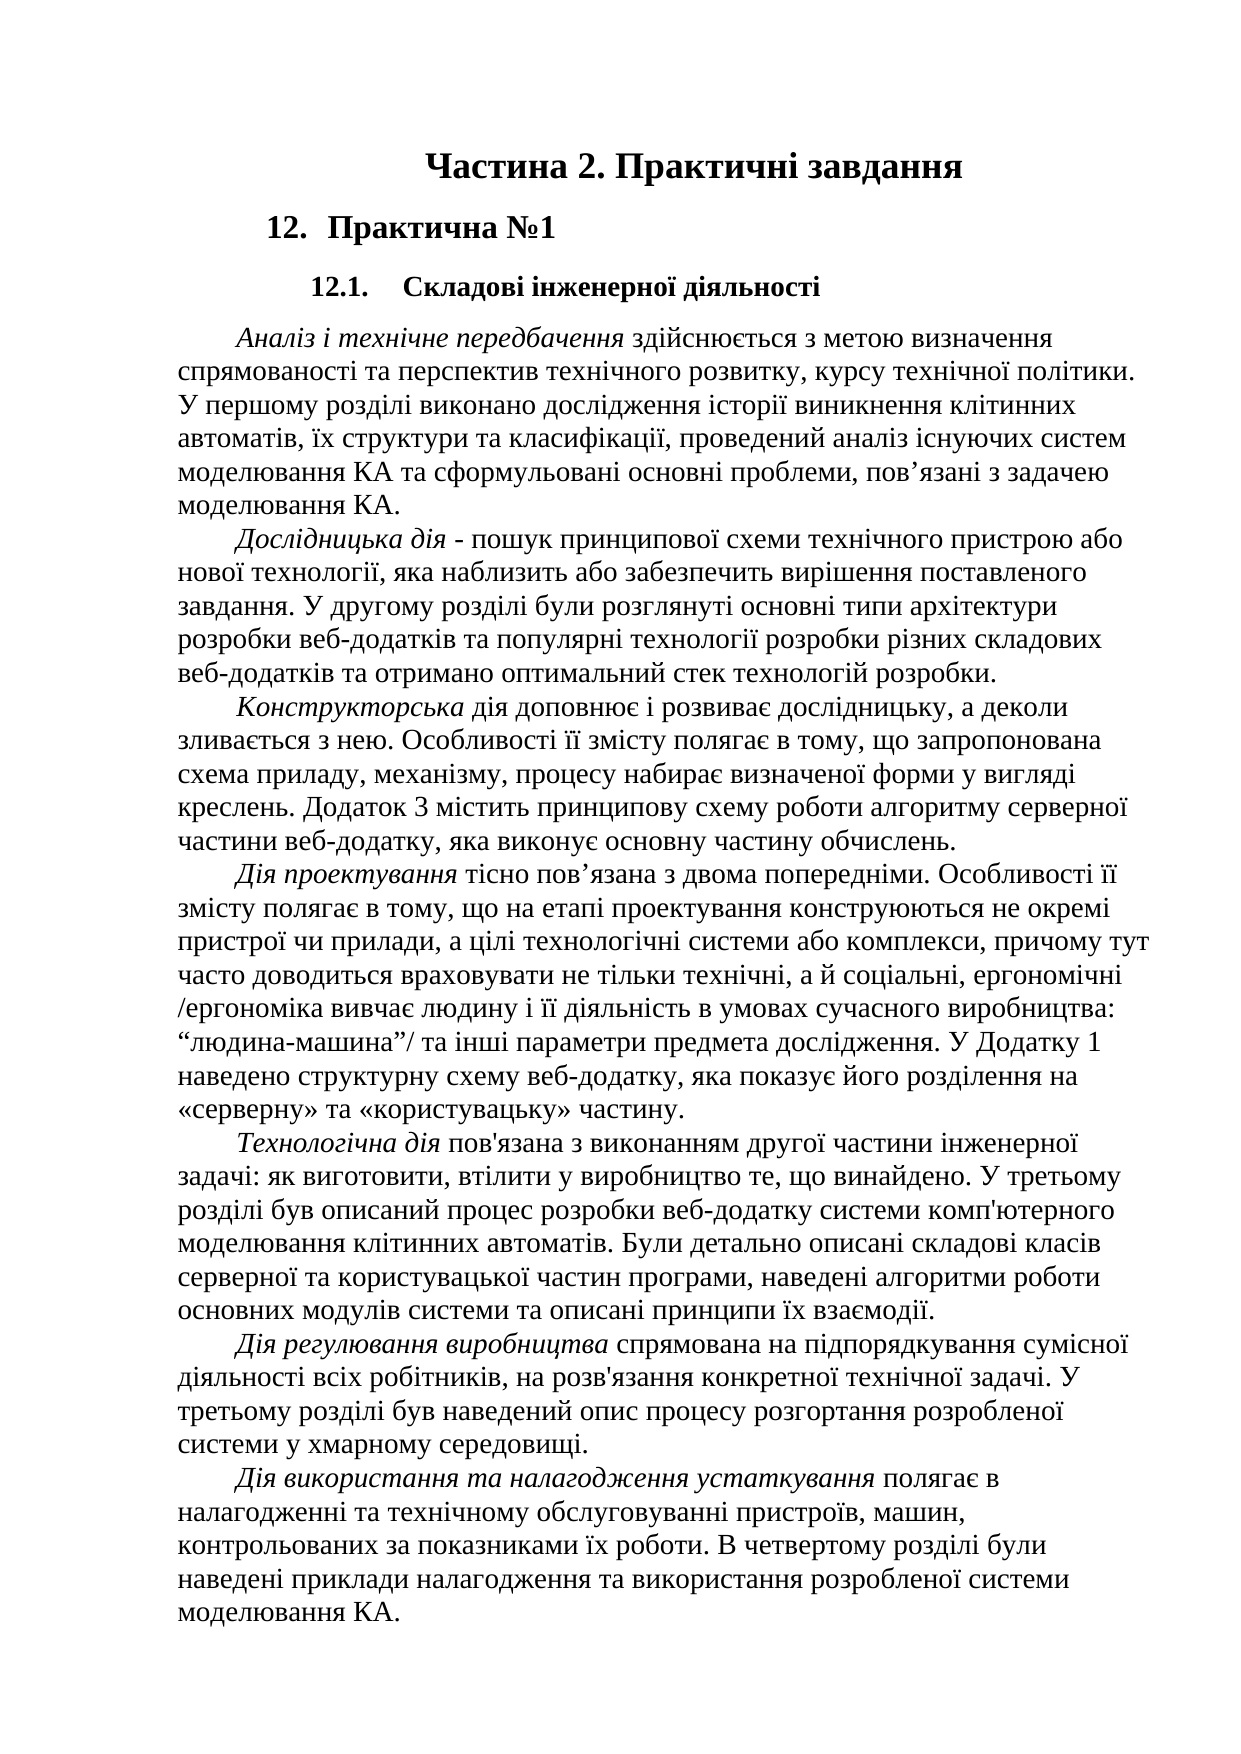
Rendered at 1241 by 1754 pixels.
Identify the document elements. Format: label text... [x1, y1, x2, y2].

subtitle Практична №1 [207, 208, 1152, 246]
text Дія використання та налагодження устаткування полягає в налагодженні та технічному обслуговуванні пристроїв, машин, контрольованих за показниками їх роботи. В четвертому розділі були наведені приклади налагодження та використання розробленої системи моделювання КА. [177, 1460, 1152, 1628]
subtitle Частина 2. Практичні завдання [177, 143, 1152, 186]
text Технологічна дія пов'язана з виконанням другої частини інженерної задачі: як виготовити, втілити у виробництво те, що винайдено. У третьому розділі був описаний процес розробки веб-додатку системи комп'ютерного моделювання клітинних автоматів. Були детально описані складові класів серверної та користувацької частин програми, наведені алгоритми роботи основних модулів системи та описані принципи їх взаємодії. [177, 1125, 1152, 1326]
text Аналіз і технічне передбачення здійснюється з метою визначення спрямованості та перспектив технічного розвитку, курсу технічної політики. У першому розділі виконано дослідження історії виникнення клітинних автоматів, їх структури та класифікації, проведений аналіз існуючих систем моделювання КА та сформульовані основні проблеми, пов’язані з задачею моделювання КА. [177, 320, 1152, 521]
text Дія проектування тісно пов’язана з двома попередніми. Особливості її змісту полягає в тому, що на етапі проектування конструюються не окремі пристрої чи прилади, а цілі технологічні системи або комплекси, причому тут часто доводиться враховувати не тільки технічні, а й соціальні, ергономічні /ергономіка вивчає людину і її діяльність в умовах сучасного виробництва: “людина-машина”/ та інші параметри предмета дослідження. У Додатку 1 наведено структурну схему веб-додатку, яка показує його розділення на «серверну» та «користувацьку» частину. [177, 856, 1152, 1125]
text Конструкторська дія доповнює і розвиває дослідницьку, а деколи зливається з нею. Особливості її змісту полягає в тому, що запропонована схема приладу, механізму, процесу набирає визначеної форми у вигляді креслень. Додаток 3 містить принципову схему роботи алгоритму серверної частини веб-додатку, яка виконує основну частину обчислень. [177, 689, 1152, 856]
text Дія регулювання виробництва спрямована на підпорядкування сумісної діяльності всіх робітників, на розв'язання конкретної технічної задачі. У третьому розділі був наведений опис процесу розгортання розробленої системи у хмарному середовищі. [177, 1326, 1152, 1460]
subtitle Складові інженерної діяльності [251, 269, 1152, 303]
text Дослідницька дія - пошук принципової схеми технічного пристрою або нової технології, яка наблизить або забезпечить вирішення поставленого завдання. У другому розділі були розглянуті основні типи архітектури розробки веб-додатків та популярні технології розробки різних складових веб-додатків та отримано оптимальний стек технологій розробки. [177, 521, 1152, 689]
